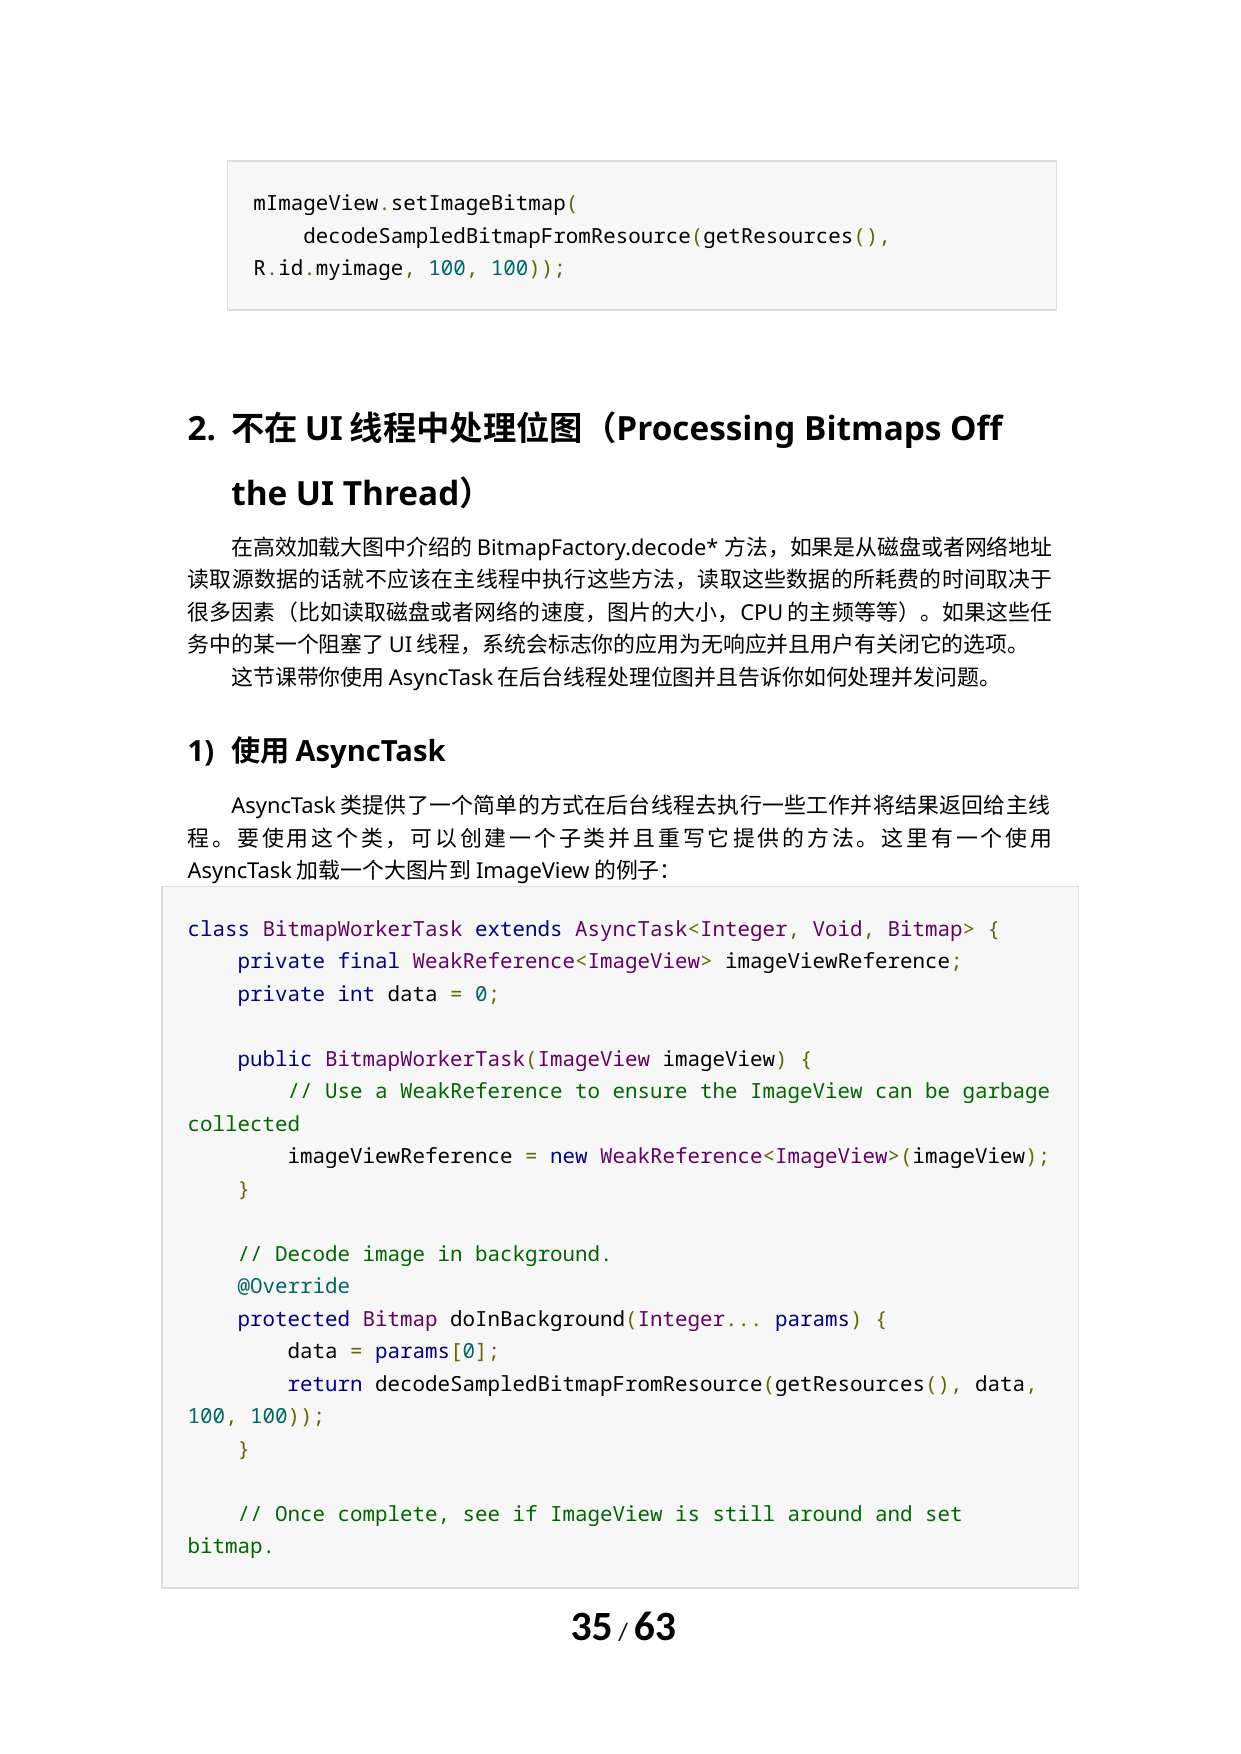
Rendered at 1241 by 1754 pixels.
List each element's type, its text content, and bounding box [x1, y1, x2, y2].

text AsyncTask类提供了一个简单的方式在后台线程去执行一些工作并将结果返回给主线程。要使用这个类，可以创建一个子类并且重写它提供的方法。这里有一个使用AsyncTask加载一个大图片到ImageView的例子： [187, 788, 1053, 886]
text mImageView.setImageBitmap( decodeSampledBitmapFromResource(getResources(), R.id.myimage, 100, 100)); [228, 162, 1056, 309]
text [163, 887, 1078, 1587]
text 这节课带你使用AsyncTask在后台线程处理位图并且告诉你如何处理并发问题。 [187, 659, 1053, 692]
text 在高效加载大图中介绍的BitmapFactory.decode* 方法，如果是从磁盘或者网络地址读取源数据的话就不应该在主线程中执行这些方法，读取这些数据的所耗费的时间取决于很多因素（比如读取磁盘或者网络的速度，图片的大小，CPU的主频等等）。如果这些任务中的某一个阻塞了UI线程，系统会标志你的应用为无响应并且用户有关闭它的选项。 [187, 529, 1053, 659]
text 不在UI线程中处理位图（Processing Bitmaps Off the UI Thread） [187, 393, 1053, 523]
list 使用AsyncTask [187, 717, 1053, 782]
